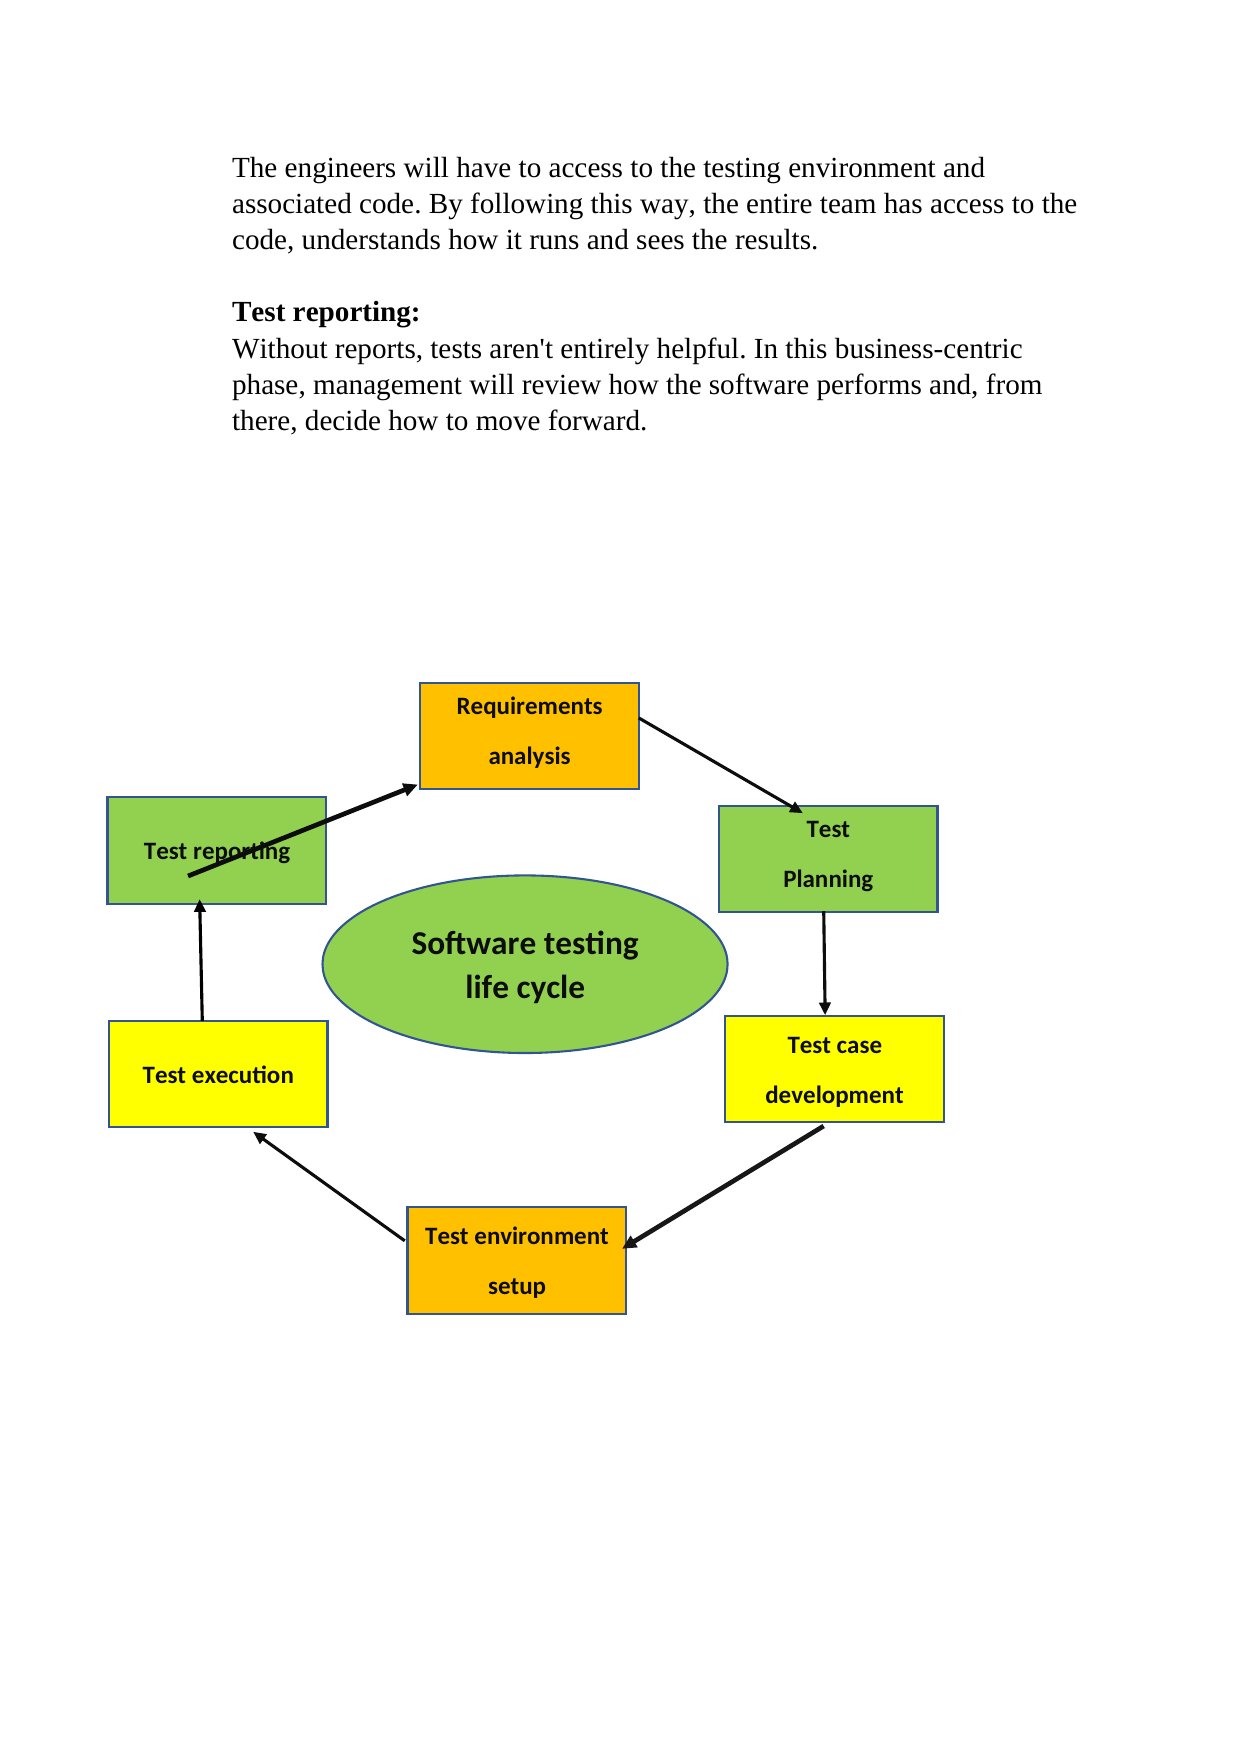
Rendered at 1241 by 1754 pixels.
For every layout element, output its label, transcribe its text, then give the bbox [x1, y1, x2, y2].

list Without reports, tests aren't entirely helpful. In this business-centric phase, management will review how the software performs and, from there, decide how to move forward. [232, 331, 1090, 437]
list The engineers will have to access to the testing environment and associated code. By following this way, the entire team has access to the code, understands how it runs and sees the results. [232, 150, 1090, 256]
list Test reporting: [232, 294, 1090, 328]
